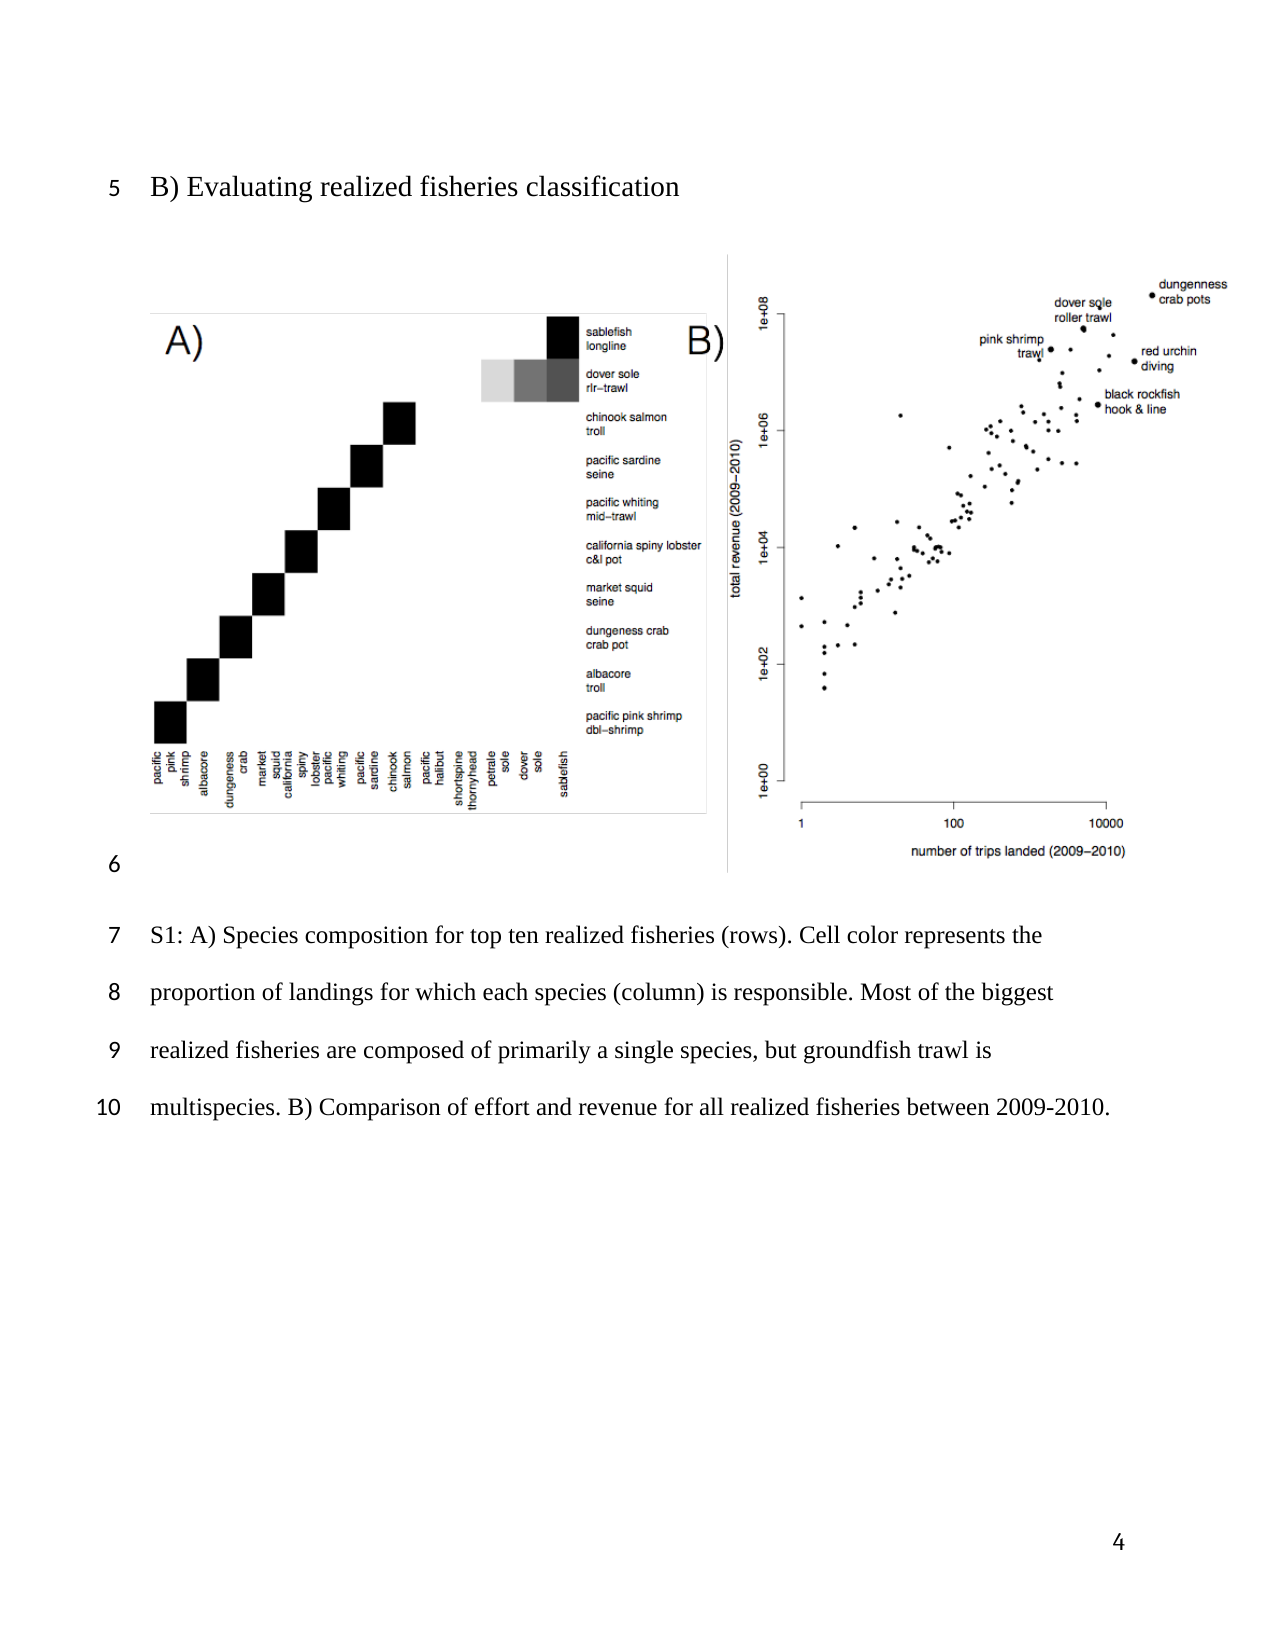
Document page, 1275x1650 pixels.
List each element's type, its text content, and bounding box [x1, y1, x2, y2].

text B) Evaluating realized fisheries classification [150, 169, 1125, 202]
text S1: A) Species composition for top ten realized fisheries (rows). Cell color represents the proportion of landings for which each species (column) is responsible. Most of the biggest realized fisheries are composed of primarily a single species, but groundfish trawl is multispecies. B) Comparison of effort and revenue for all realized fisheries between 2009-2010. [150, 920, 1125, 1121]
picture [150, 254, 1238, 873]
